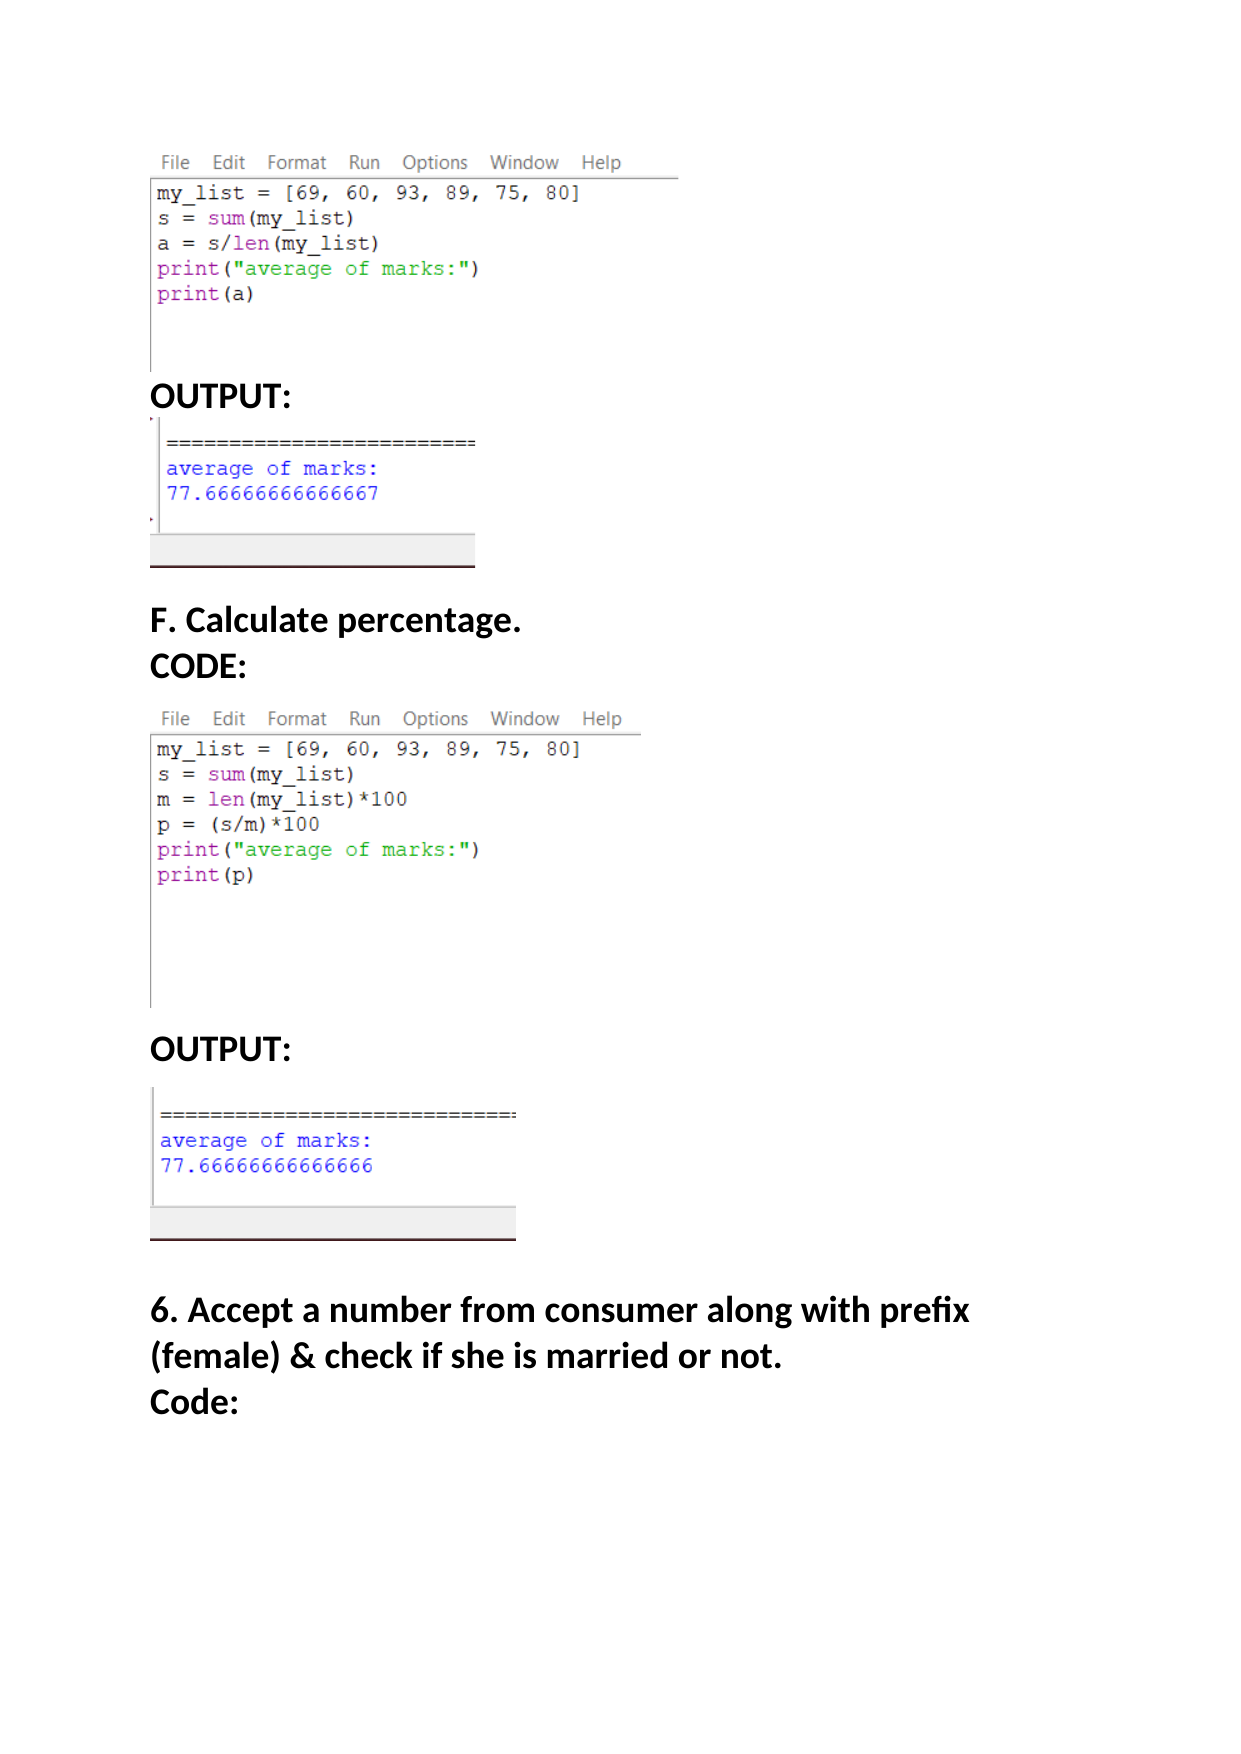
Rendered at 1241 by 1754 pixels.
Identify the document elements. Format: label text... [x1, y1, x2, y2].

picture [150, 704, 641, 1008]
text OUTPUT: [150, 1024, 1090, 1070]
text CODE: [150, 642, 1090, 688]
picture [150, 417, 476, 568]
text Code: [150, 1378, 1090, 1423]
text 6. Accept a number from consumer along with prefix (female) & check if she is married or not. [150, 1286, 1090, 1378]
picture [150, 1087, 516, 1241]
text OUTPUT: [150, 372, 1090, 417]
text F. Calculate percentage. [150, 596, 1090, 642]
picture [150, 150, 679, 372]
